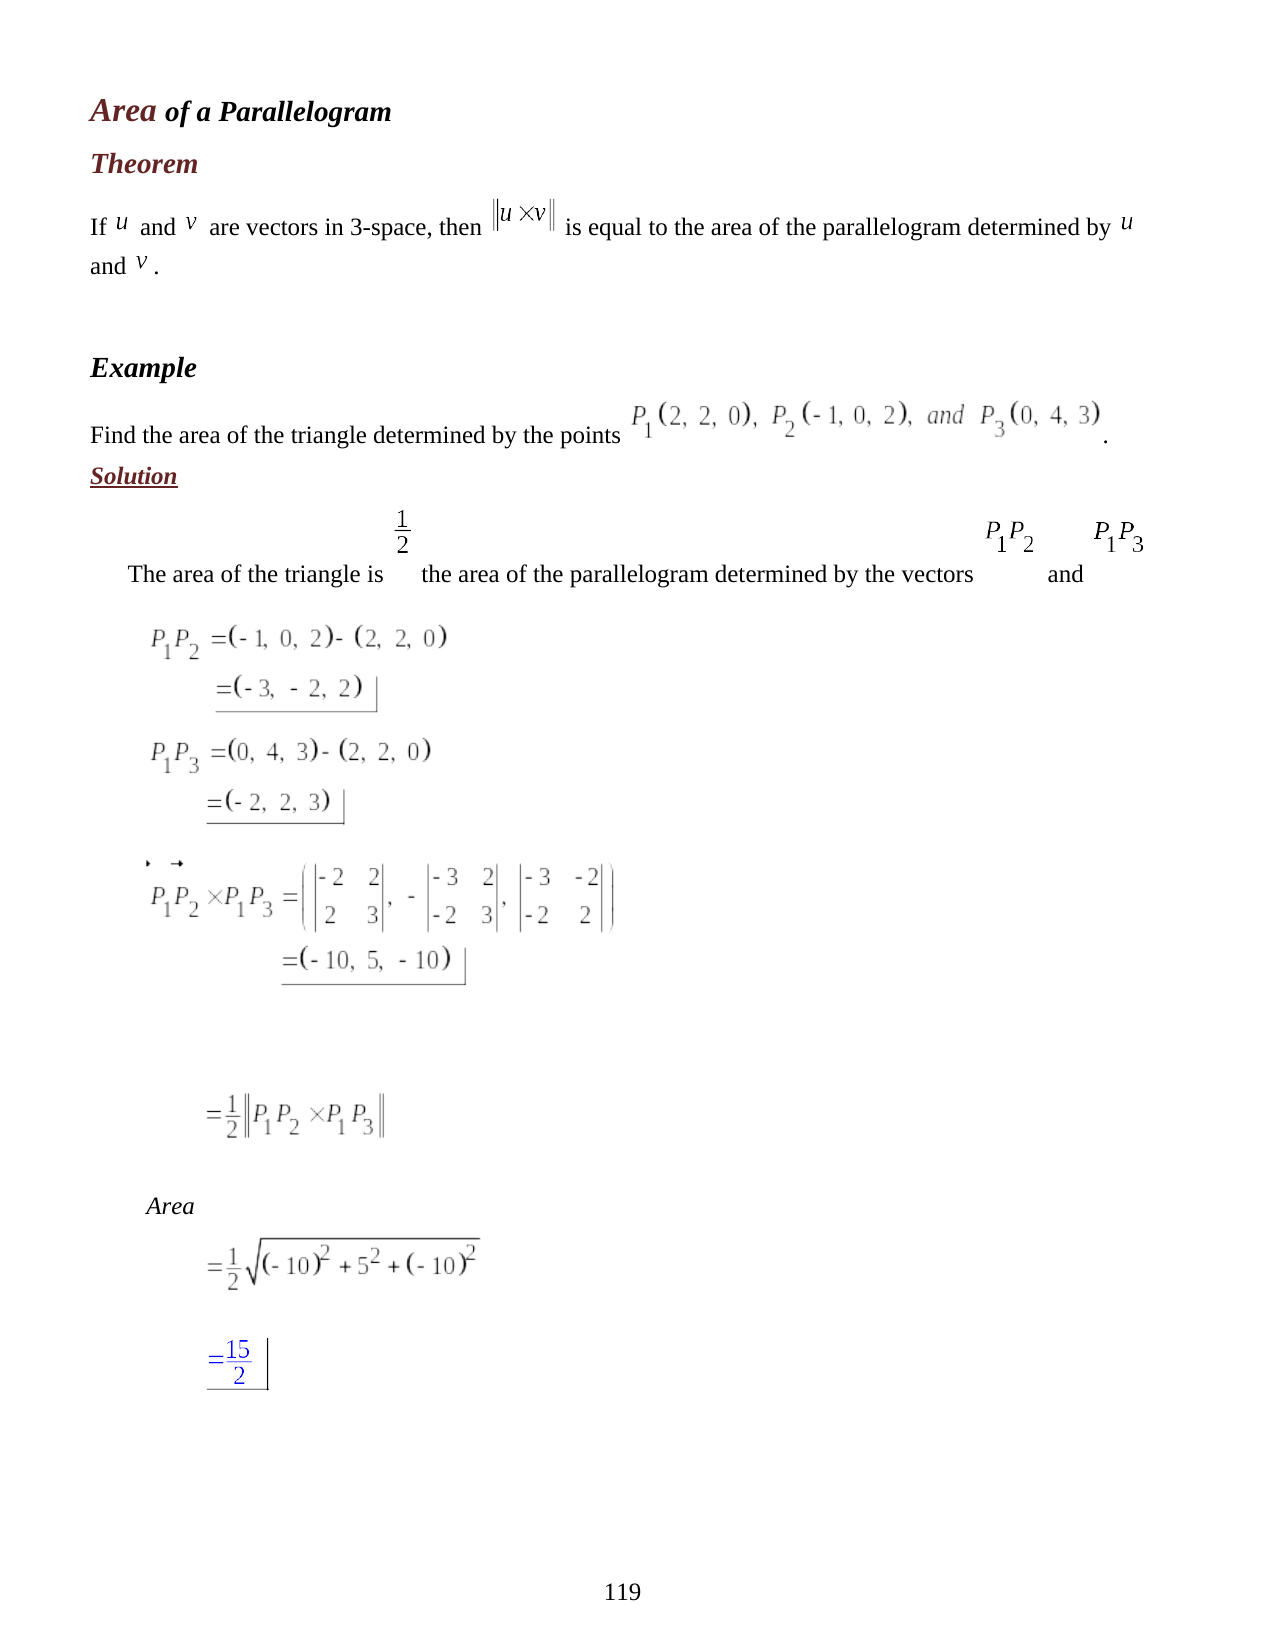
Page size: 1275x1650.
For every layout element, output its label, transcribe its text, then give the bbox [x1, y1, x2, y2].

text Example [90, 351, 1155, 384]
text Theorem [90, 147, 1155, 180]
text Find the area of the triangle determined by the points . [90, 397, 1155, 449]
text Solution [90, 461, 1155, 490]
text Area of a Parallelogram [90, 90, 1155, 128]
text If and are vectors in 3-space, then is equal to the area of the parallelogram determined by and . [90, 193, 1155, 280]
text The area of the triangle is the area of the parallelogram determined by the vectors and [127, 503, 1155, 588]
text Area [146, 1087, 1155, 1220]
